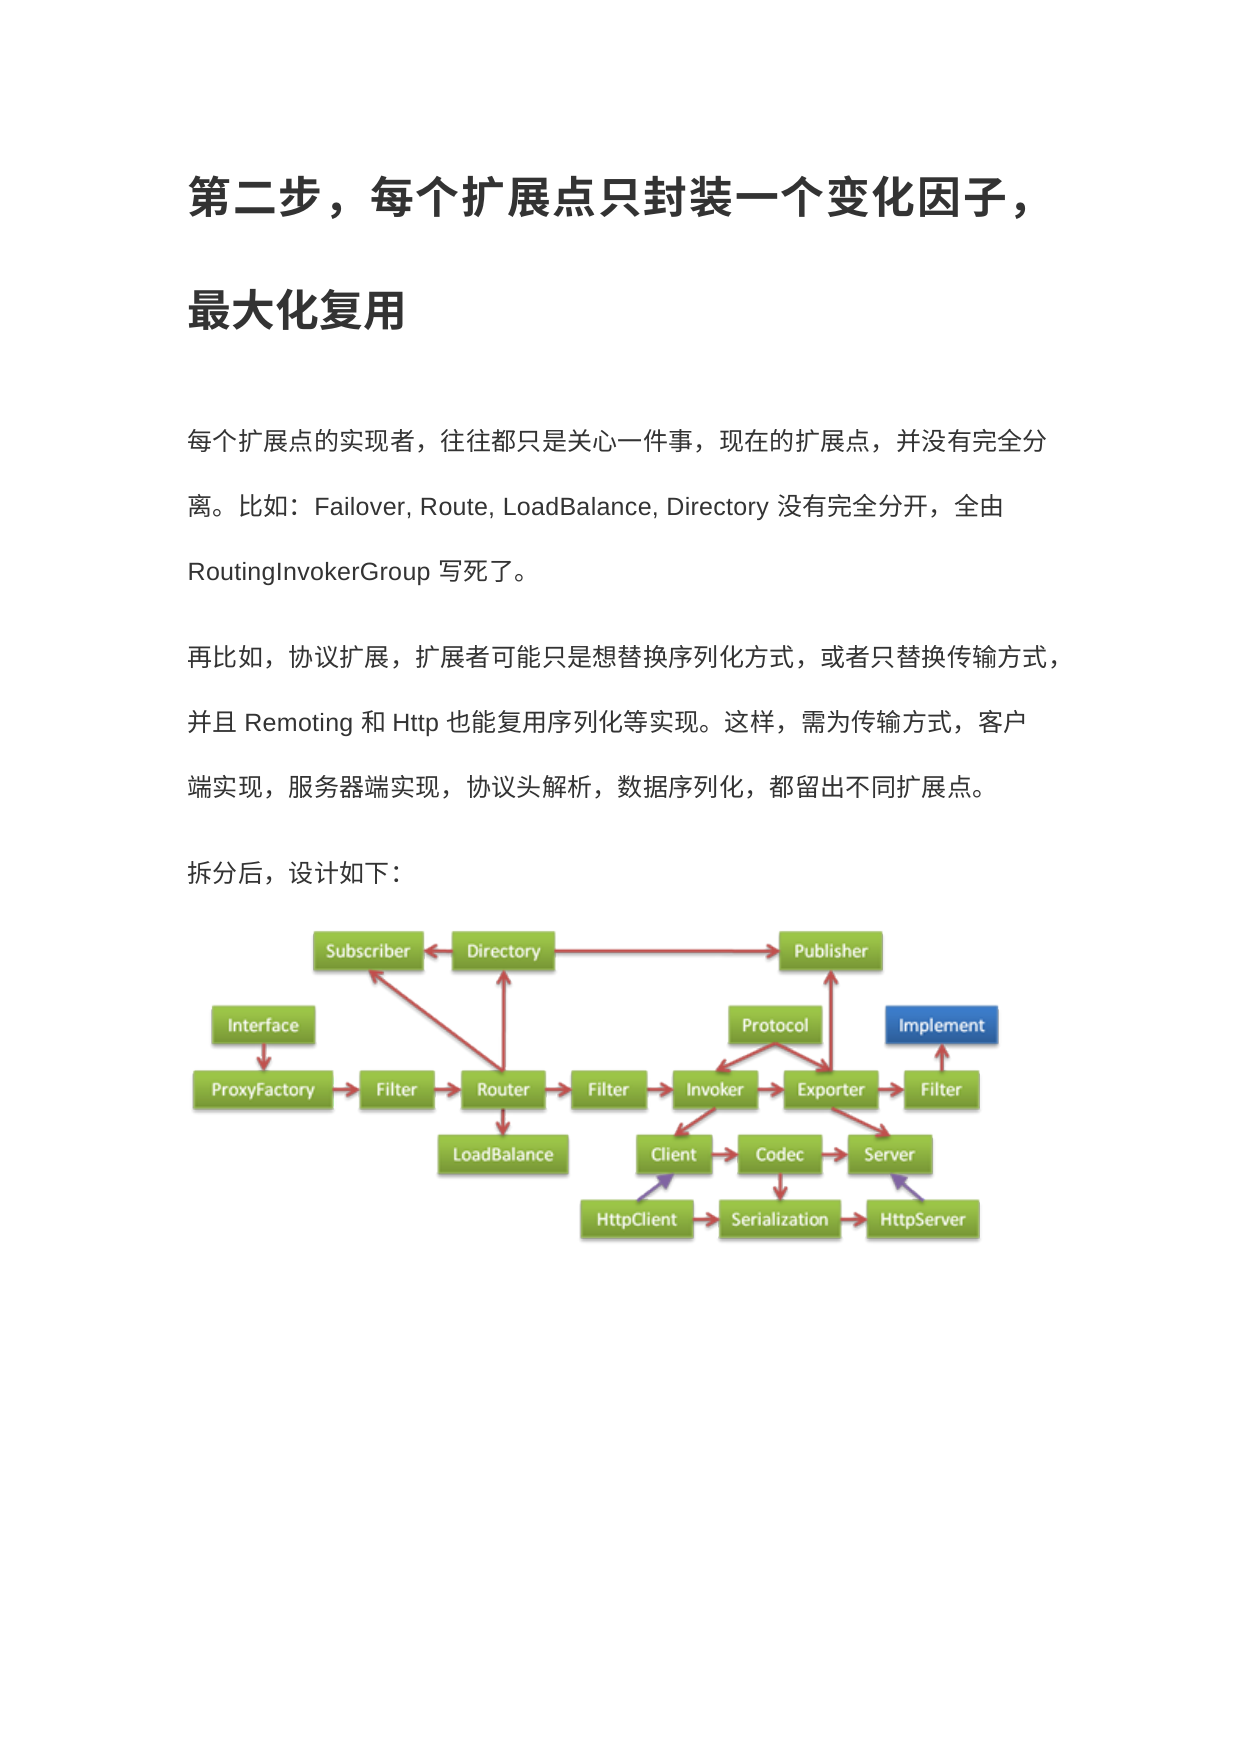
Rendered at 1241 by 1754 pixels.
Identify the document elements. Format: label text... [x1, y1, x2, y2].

text 再比如，协议扩展，扩展者可能只是想替换序列化方式，或者只替换传输方式，并且 Remoting 和 Http 也能复用序列化等实现。这样，需为传输方式，客户端实现，服务器端实现，协议头解析，数据序列化，都留出不同扩展点。 [187, 623, 1053, 818]
text 拆分后，设计如下： [187, 839, 1053, 904]
text 每个扩展点的实现者，往往都只是关心一件事，现在的扩展点，并没有完全分离。比如：Failover, Route, LoadBalance, Directory 没有完全分开，全由 RoutingInvokerGroup 写死了。 [187, 407, 1053, 602]
subtitle 第二步，每个扩展点只封装一个变化因子，最大化复用 [187, 162, 1053, 339]
picture [187, 928, 1005, 1248]
